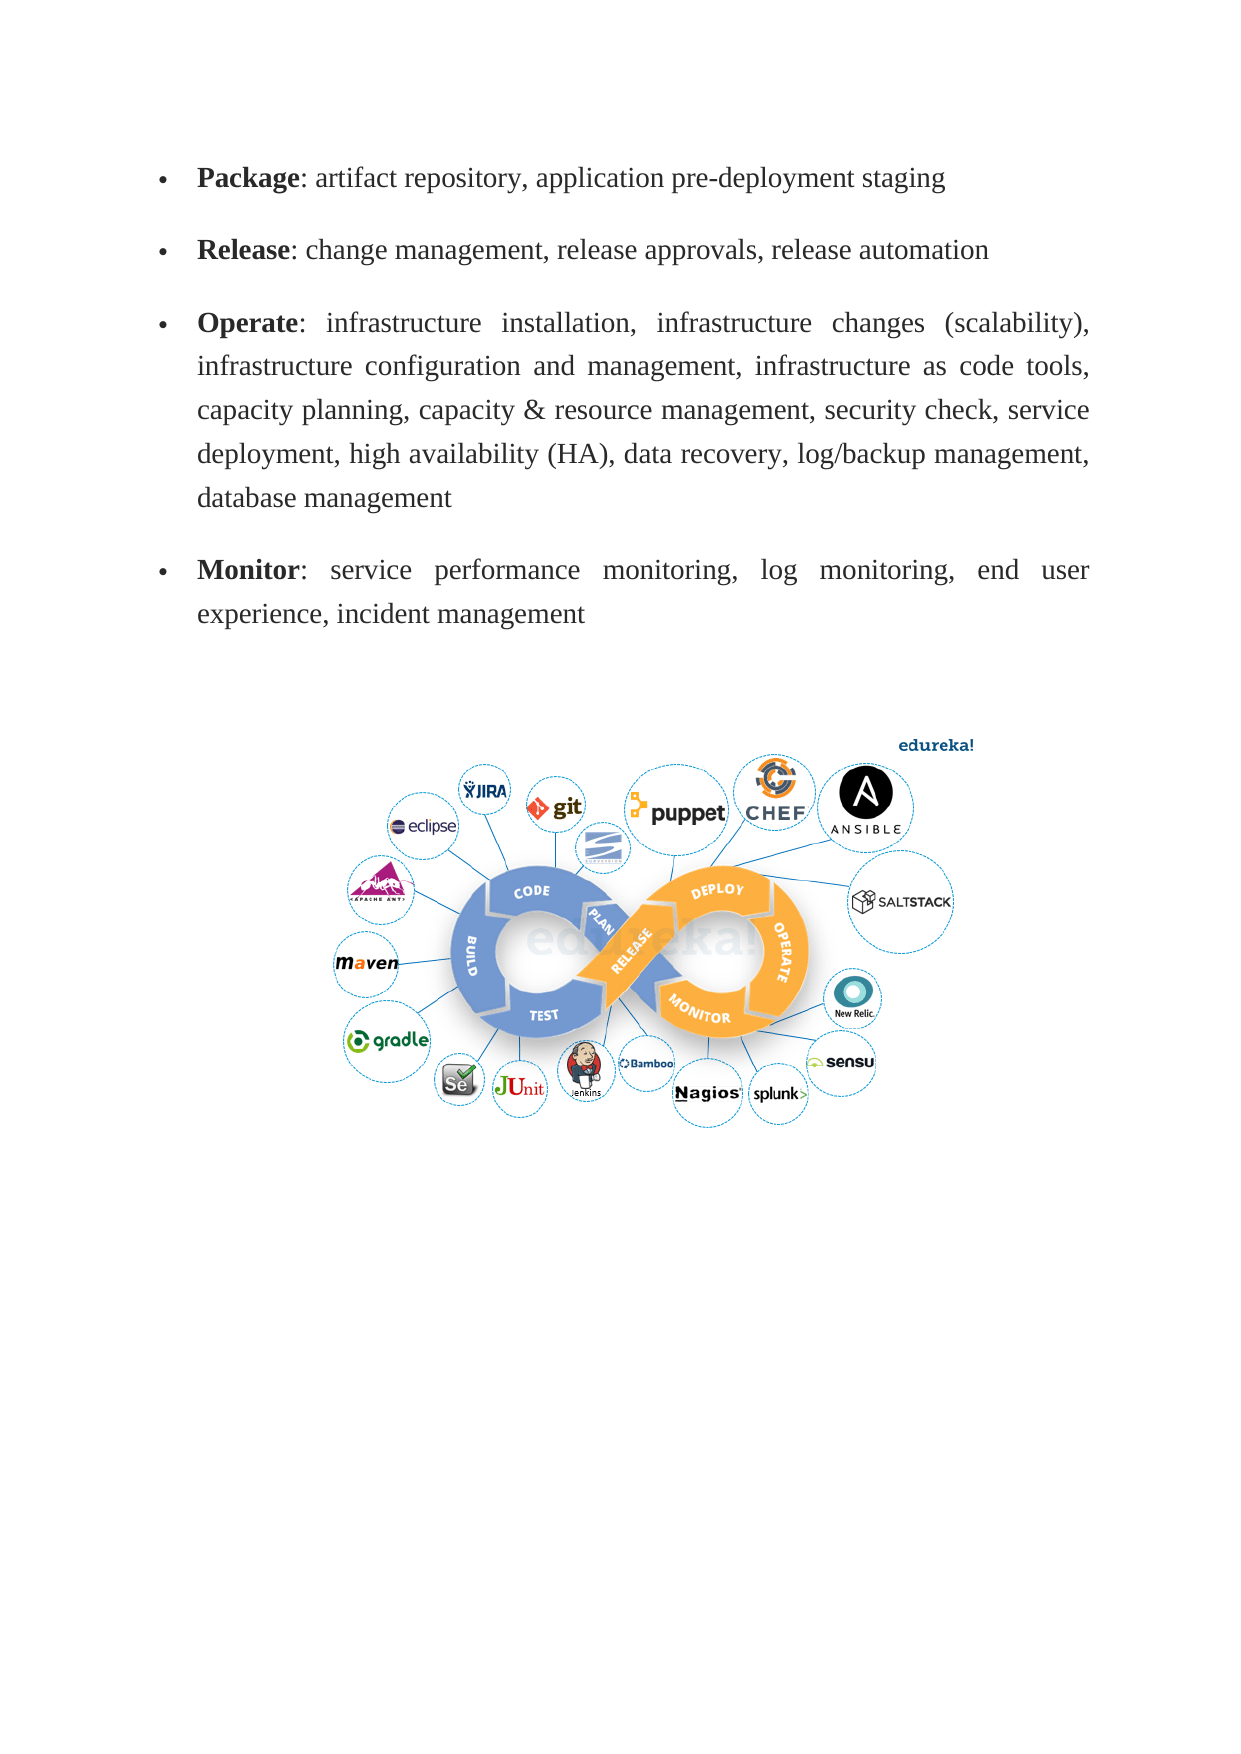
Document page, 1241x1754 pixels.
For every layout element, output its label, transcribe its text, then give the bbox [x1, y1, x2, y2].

list Package: artifact repository, application pre-deployment staging [159, 150, 1090, 194]
list Release: change management, release approvals, release automation [159, 222, 1090, 266]
list Operate: infrastructure installation, infrastructure changes (scalability), infrastructure configuration and management, infrastructure as code tools, capacity planning, capacity & resource management, security check, service deployment, high availability (HA), data recovery, log/backup management, database management [159, 294, 1090, 513]
list Monitor: service performance monitoring, log monitoring, end user experience, incident management [159, 542, 1090, 629]
picture [303, 733, 977, 1139]
